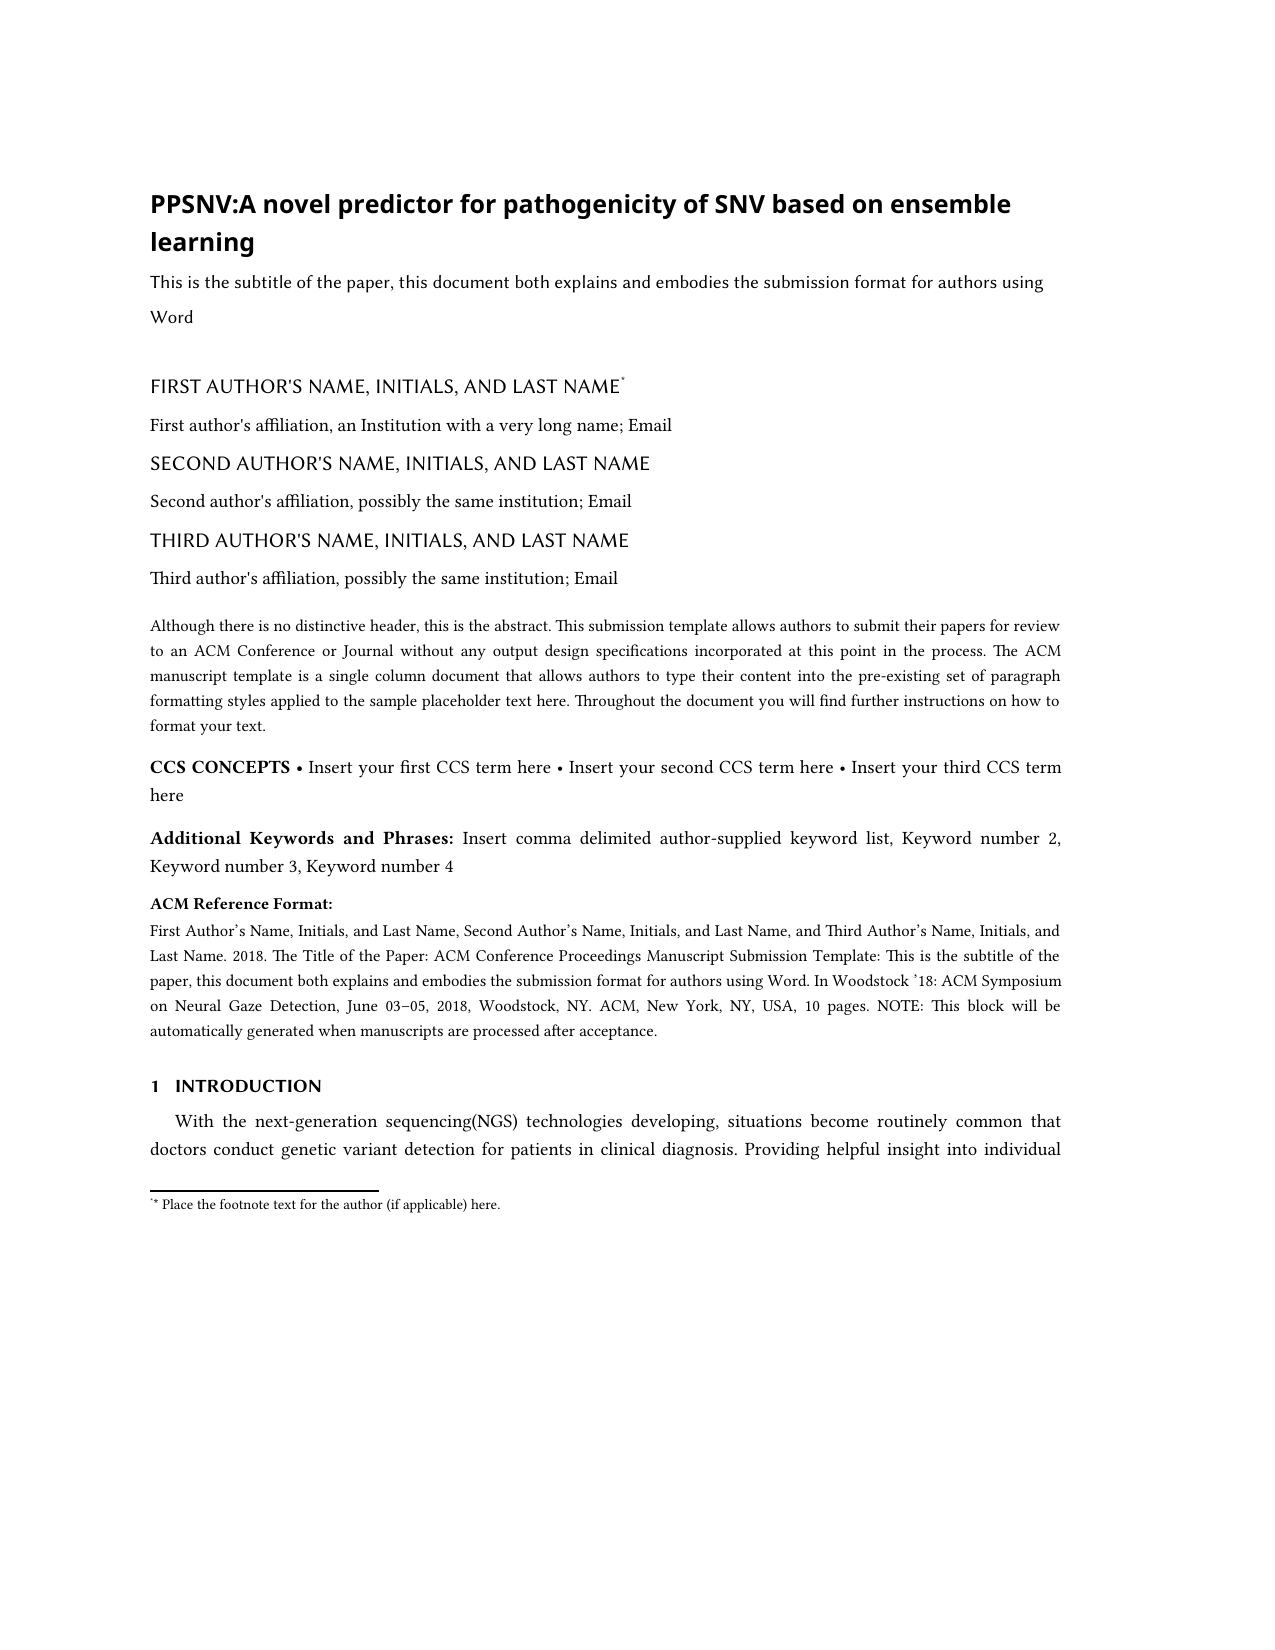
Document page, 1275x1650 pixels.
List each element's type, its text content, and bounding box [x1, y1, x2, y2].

text Introduction [150, 1074, 1062, 1097]
text ACM Reference Format: [150, 893, 1062, 913]
title PPSNV:A novel predictor for pathogenicity of SNV based on ensemble learning [150, 183, 1062, 258]
text Although there is no distinctive header, this is the abstract. This submission template allows authors to submit their papers for review to an ACM Conference or Journal without any output design specifications incorporated at this point in the process. The ACM manuscript template is a single column document that allows authors to type their content into the pre-existing set of paragraph formatting styles applied to the sample placeholder text here. Throughout the document you will find further instructions on how to format your text. [150, 610, 1062, 735]
text Additional Keywords and Phrases: Insert comma delimited author-supplied keyword list, Keyword number 2, Keyword number 3, Keyword number 4 [150, 821, 1062, 877]
text Third author's affiliation, possibly the same institution; Email [150, 558, 1062, 589]
text First Author’s Name, Initials, and Last Name, Second Author’s Name, Initials, and Last Name, and Third Author’s Name, Initials, and Last Name. 2018. The Title of the Paper: ACM Conference Proceedings Manuscript Submission Template: This is the subtitle of the paper, this document both explains and embodies the submission format for authors using Word. In Woodstock ’18: ACM Symposium on Neural Gaze Detection, June 03–05, 2018, Woodstock, NY. ACM, New York, NY, USA, 10 pages. NOTE: This block will be automatically generated when manuscripts are processed after acceptance. [150, 916, 1062, 1041]
text FIRST AUTHOR'S NAME, INITIALS, AND LAST NAME* [150, 365, 1062, 398]
text SECOND AUTHOR'S NAME, INITIALS, AND LAST NAME [150, 442, 1062, 475]
text CCS CONCEPTS • Insert your first CCS term here • Insert your second CCS term here • Insert your third CCS term here [150, 750, 1062, 806]
text THIRD AUTHOR'S NAME, INITIALS, AND LAST NAME [150, 519, 1062, 552]
text First author's affiliation, an Institution with a very long name; Email [150, 405, 1062, 436]
text Second author's affiliation, possibly the same institution; Email [150, 482, 1062, 512]
subtitle This is the subtitle of the paper, this document both explains and embodies the submission format for authors using Word [150, 258, 1062, 328]
